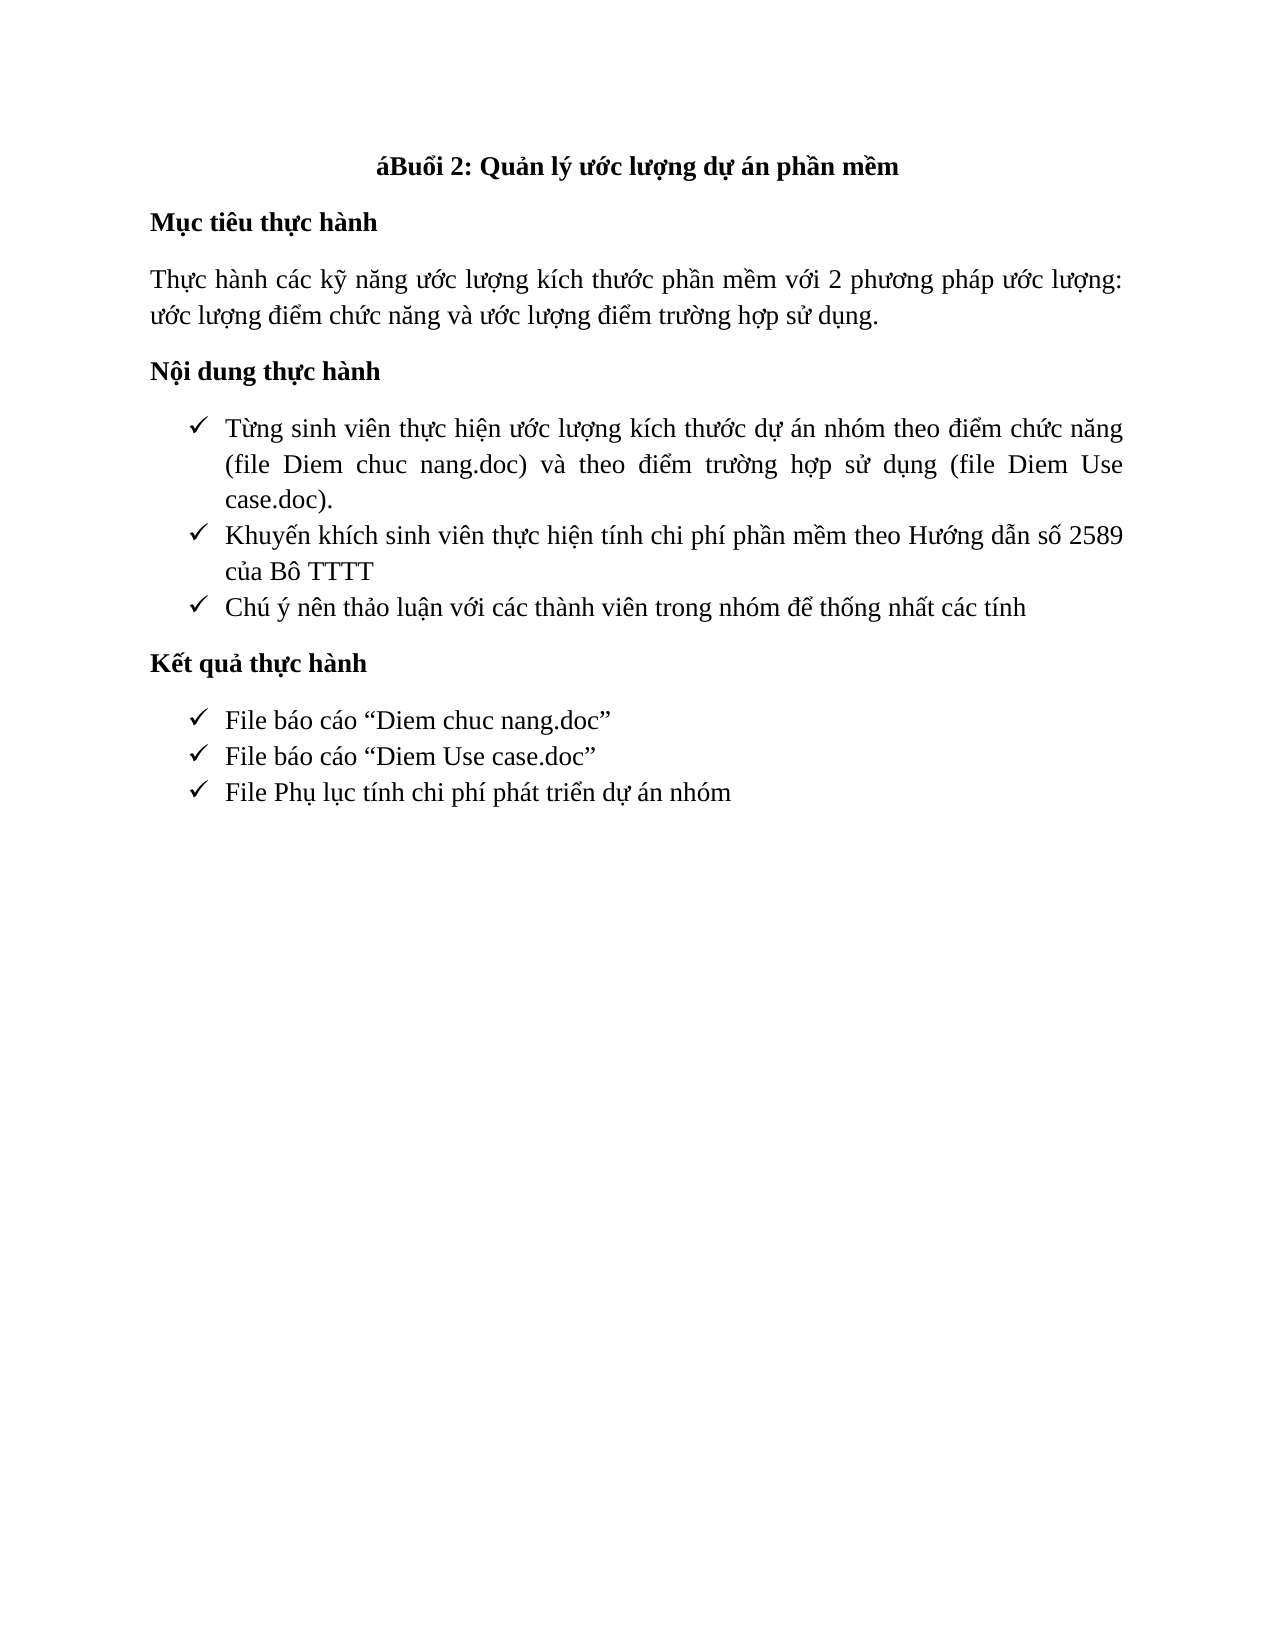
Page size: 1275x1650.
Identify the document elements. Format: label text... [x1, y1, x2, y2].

list File báo cáo “Diem Use case.doc” [187, 740, 1125, 771]
list Khuyến khích sinh viên thực hiện tính chi phí phần mềm theo Hướng dẫn số 2589 của Bô TTTT [187, 519, 1125, 586]
list File Phụ lục tính chi phí phát triển dự án nhóm [187, 776, 1125, 807]
list Từng sinh viên thực hiện ước lượng kích thước dự án nhóm theo điểm chức năng (file Diem chuc nang.doc) và theo điểm trường hợp sử dụng (file Diem Use case.doc). [187, 412, 1125, 515]
list File báo cáo “Diem chuc nang.doc” [187, 704, 1125, 735]
text Kết quả thực hành [150, 648, 1125, 679]
text Mục tiêu thực hành [150, 207, 1125, 238]
text Thực hành các kỹ năng ước lượng kích thước phần mềm với 2 phương pháp ước lượng: ước lượng điểm chức năng và ước lượng điểm trường hợp sử dụng. [150, 263, 1125, 330]
list Chú ý nên thảo luận với các thành viên trong nhóm để thống nhất các tính [187, 591, 1125, 622]
text Nội dung thực hành [150, 355, 1125, 387]
text áBuổi 2: Quản lý ước lượng dự án phần mềm [150, 150, 1125, 181]
